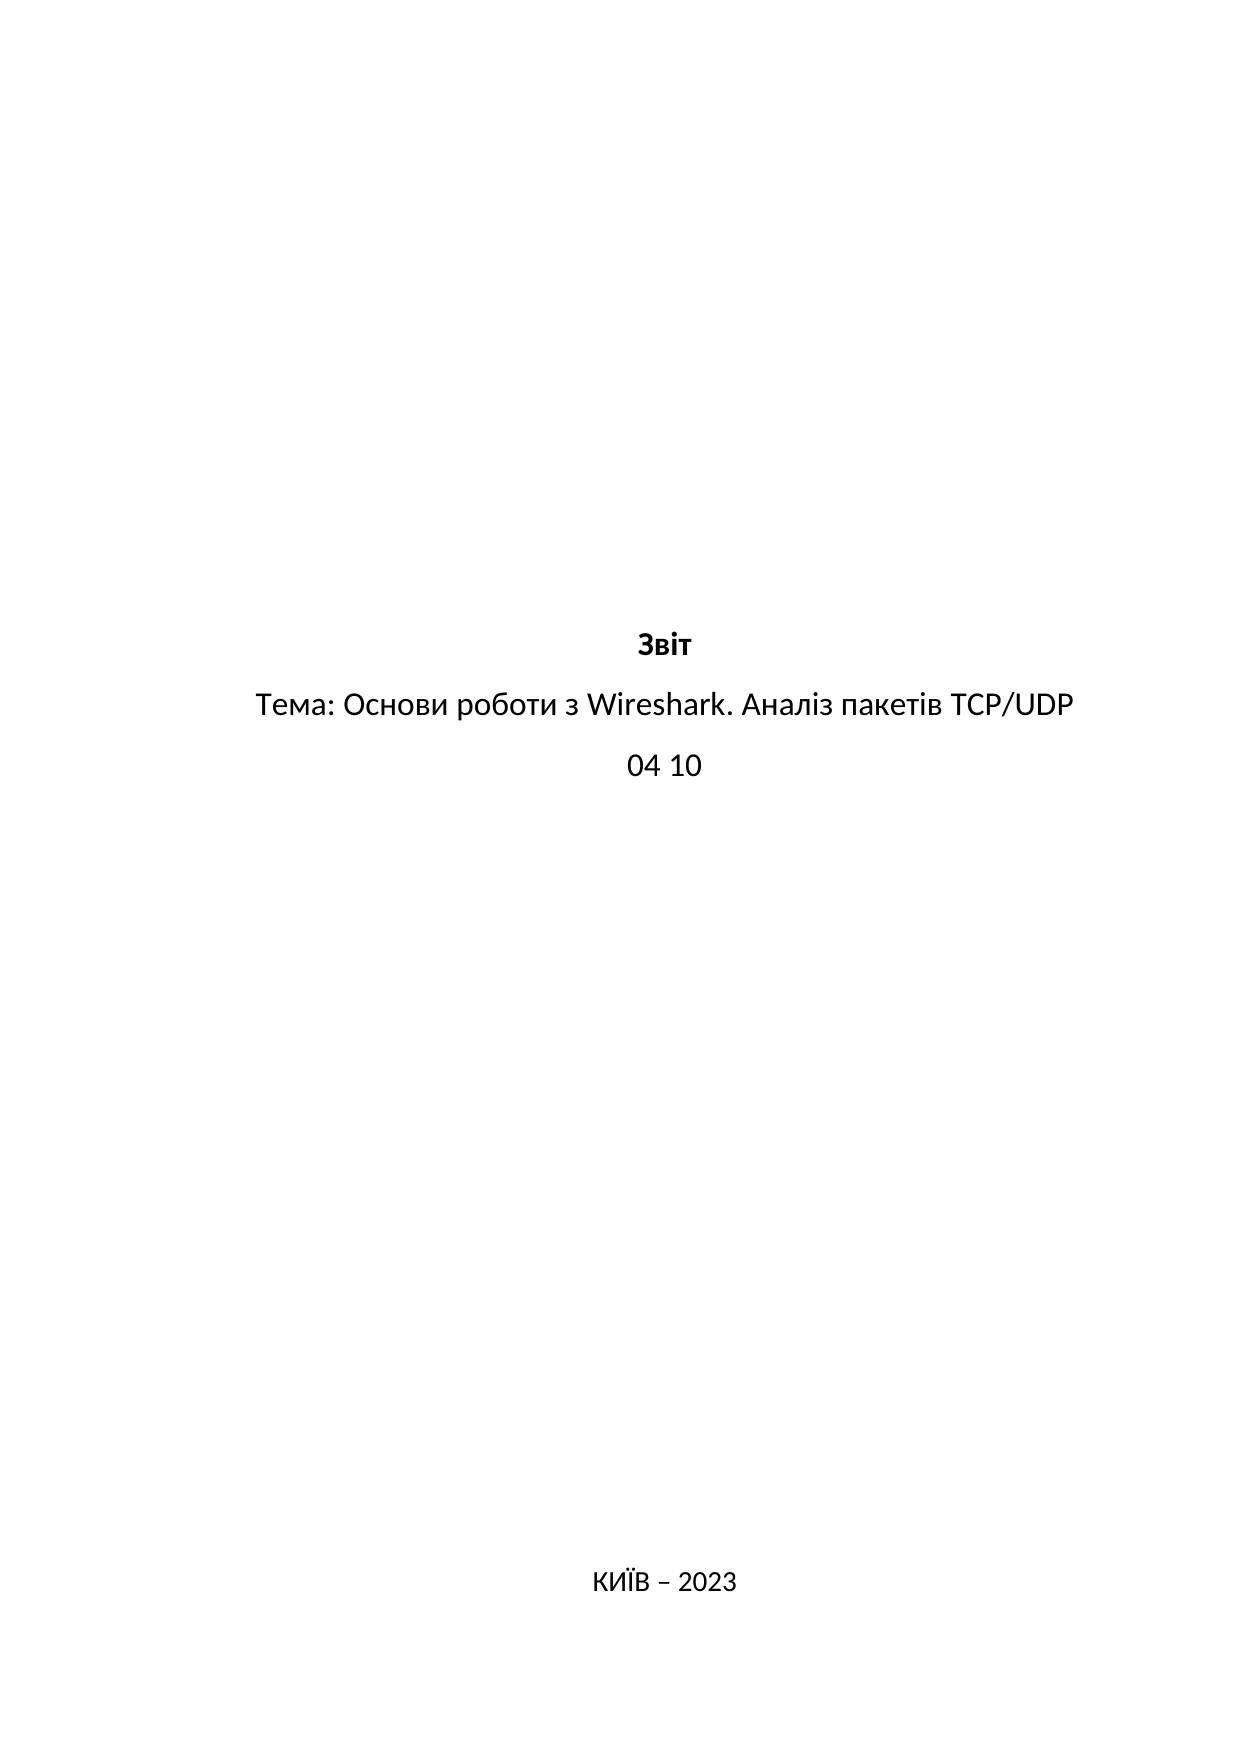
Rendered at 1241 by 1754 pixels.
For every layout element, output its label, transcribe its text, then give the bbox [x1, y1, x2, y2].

text КИЇВ – 2023 [177, 1563, 1152, 1598]
text 04 10 [177, 744, 1152, 784]
text Звіт [177, 622, 1152, 663]
text Тема: Основи роботи з Wireshark. Аналіз пакетів TCP/UDP [177, 683, 1152, 724]
